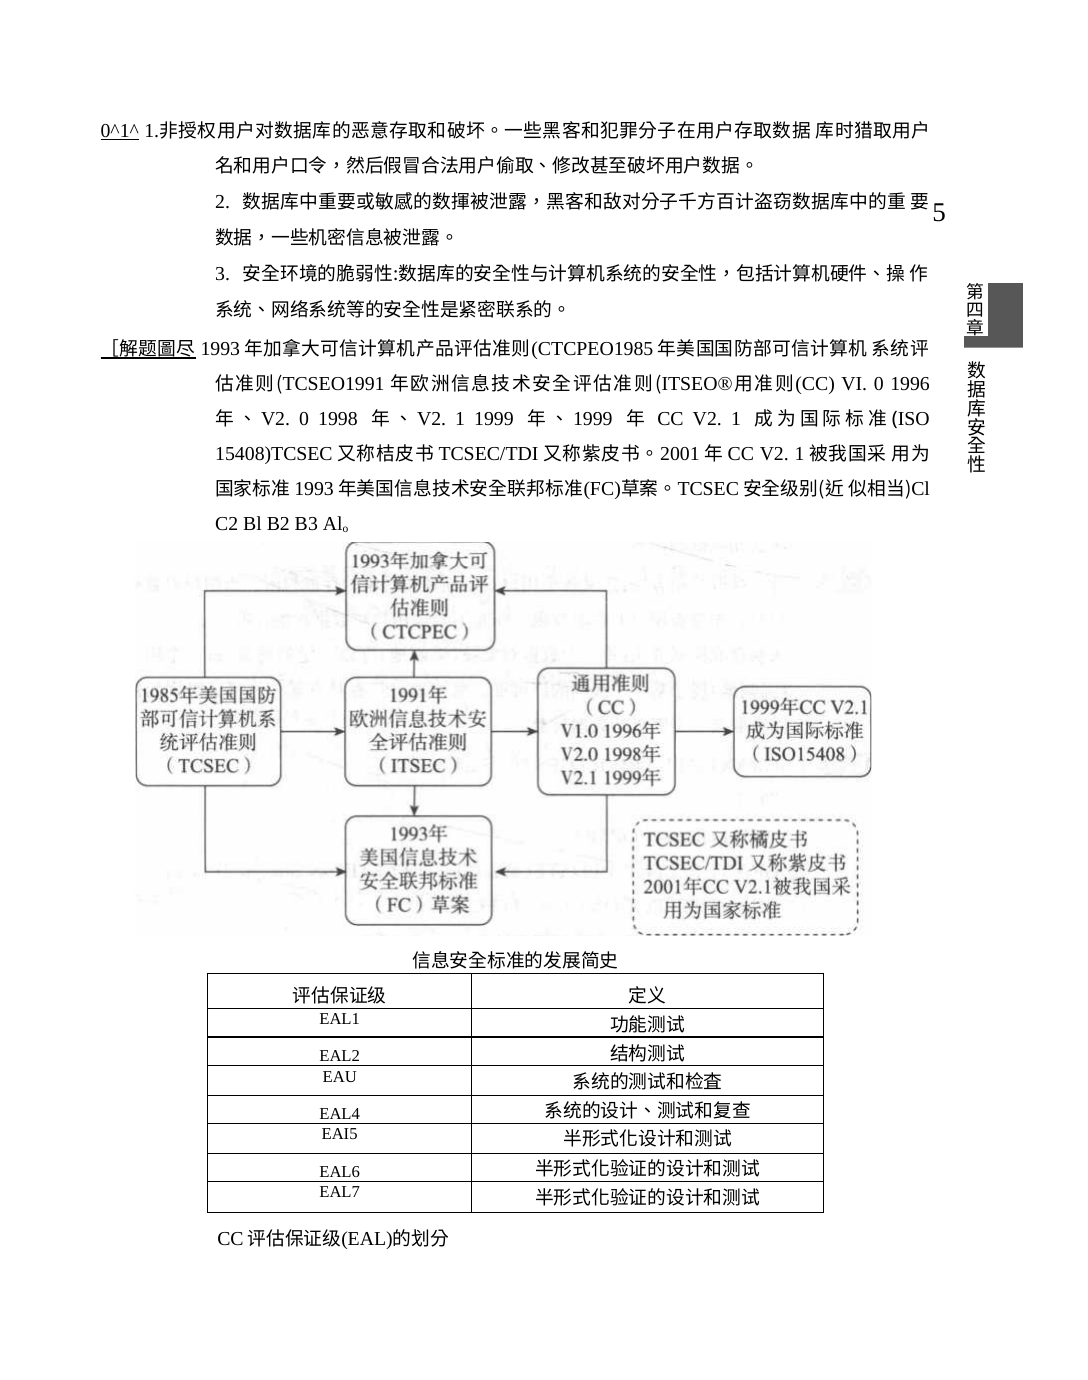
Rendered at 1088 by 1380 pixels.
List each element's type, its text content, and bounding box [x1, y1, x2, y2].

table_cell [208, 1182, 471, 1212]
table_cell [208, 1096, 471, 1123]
list 安全环境的脆弱性:数据库的安全性与计算机系统的安全性，包括计算机硬件、操 作系统、网络系统等的安全性是紧密联系的。 [215, 252, 930, 324]
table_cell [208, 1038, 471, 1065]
text 信息安全标准的发展简史 [100, 945, 930, 972]
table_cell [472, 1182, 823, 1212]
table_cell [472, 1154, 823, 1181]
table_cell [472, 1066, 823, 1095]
text CC评估保证级(EAL)的划分 [217, 1224, 930, 1251]
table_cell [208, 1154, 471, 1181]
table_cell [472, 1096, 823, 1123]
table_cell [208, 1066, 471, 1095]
picture [135, 542, 872, 936]
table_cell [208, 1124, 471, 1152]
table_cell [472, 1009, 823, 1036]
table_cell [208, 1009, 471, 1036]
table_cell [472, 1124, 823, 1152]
text 0^1^ 1.非授权用户对数据库的恶意存取和破坏。一些黑客和犯罪分子在用户存取数据 库时猎取用户名和用户口令，然后假冒合法用户偷取、修改甚至破坏用户数据。 [100, 110, 930, 180]
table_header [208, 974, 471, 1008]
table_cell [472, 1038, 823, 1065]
list 数据库中重要或敏感的数揮被泄露，黑客和敌对分子千方百计盗窃数据库中的重 要数据，一些机密信息被泄露。 [215, 180, 930, 252]
text ［解题圖尽 1993年加拿大可信计算机产品评估准则(CTCPEO1985年美国国防部可信计算机 系统评估准则(TCSEO1991年欧洲信息技术安全评估准则(ITSEO®用准则(CC) VI. 0 1996 年、V2. 0 1998 年、V2. 1 1999 年、1999 年 CC V2. 1 成为国际标准(ISO 15408)TCSEC又称桔皮书TCSEC/TDI又称紫皮书。2001年CC V2. 1被我国采 用为国家标准1993年美国信息技术安全联邦标准(FC)草案。TCSEC安全级别(近 似相当)Cl C2 Bl B2 B3 Alo [100, 328, 930, 538]
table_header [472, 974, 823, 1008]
